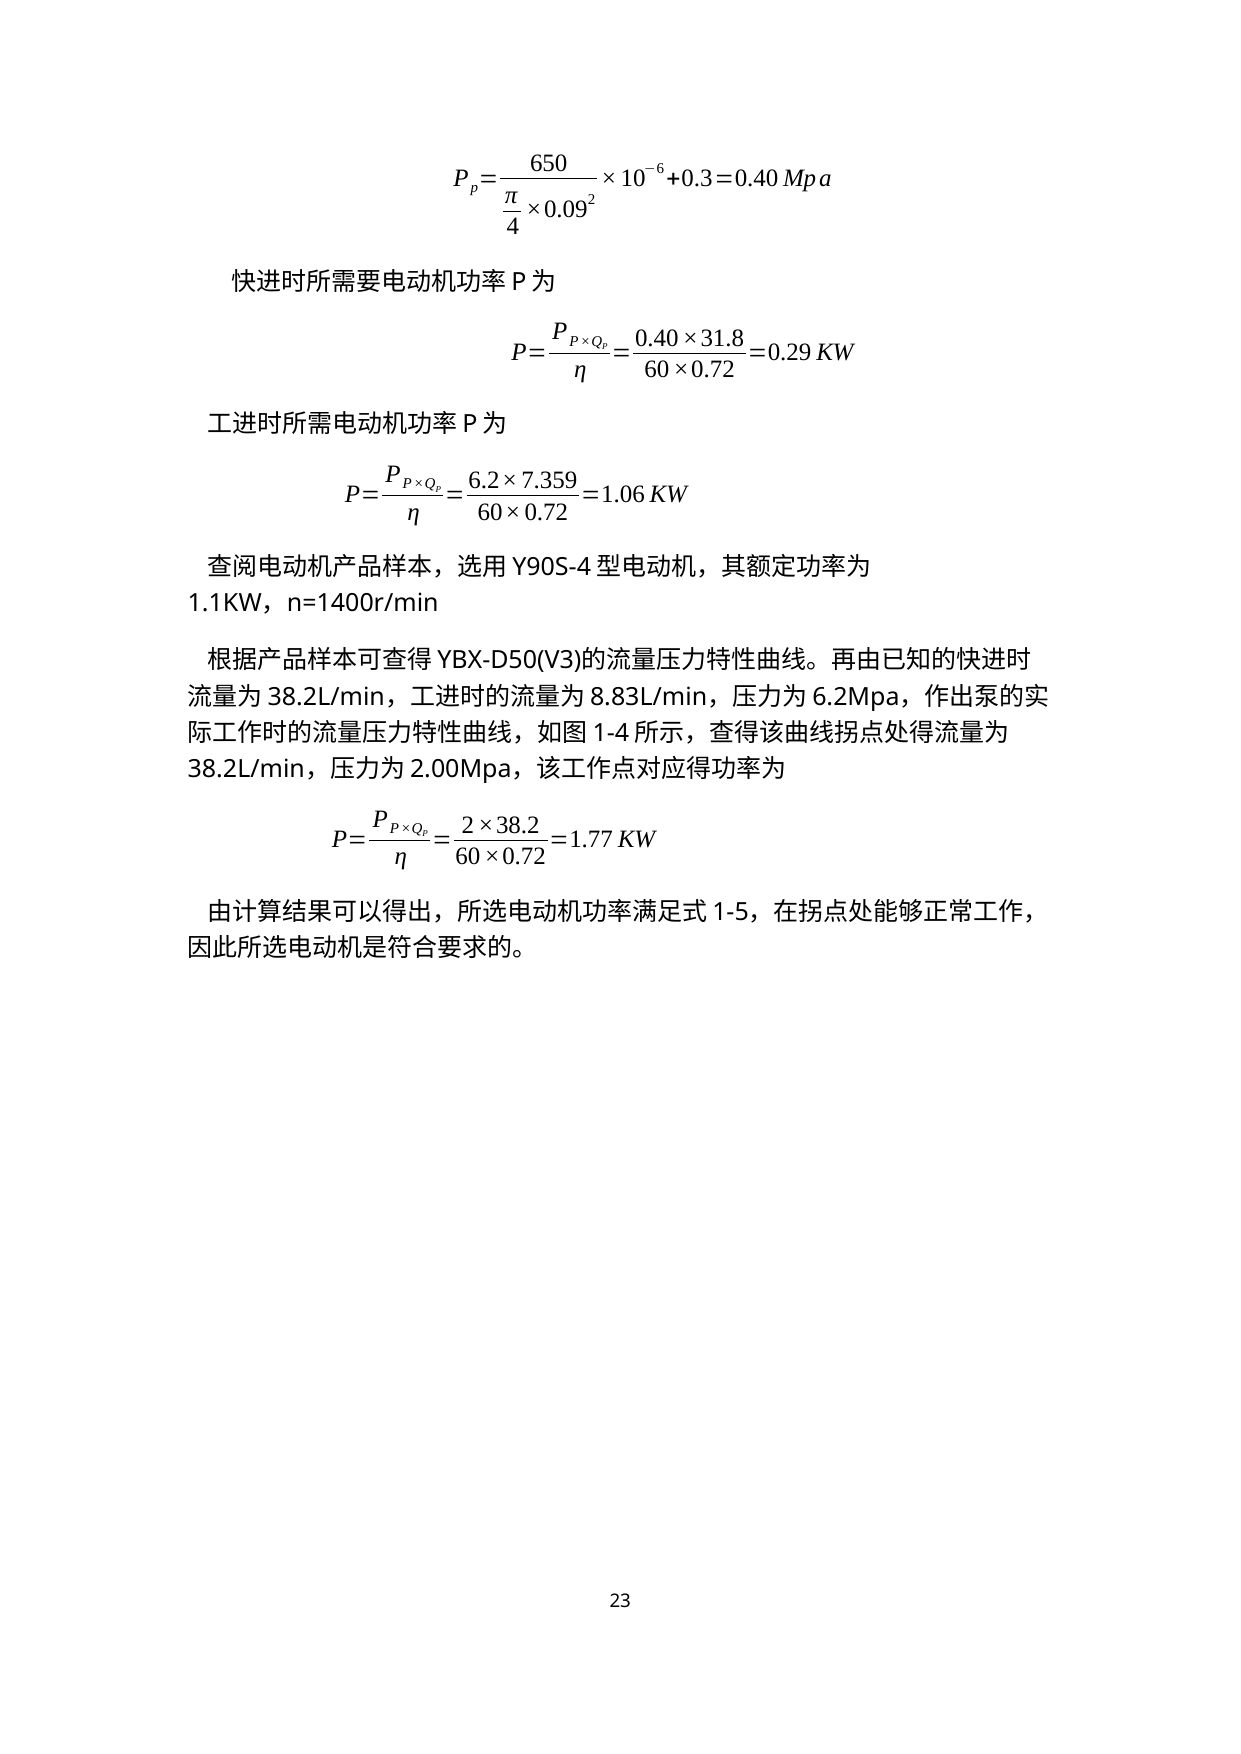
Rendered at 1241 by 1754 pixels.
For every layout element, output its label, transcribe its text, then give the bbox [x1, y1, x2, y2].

text 根据产品样本可查得YBX-D50(V3)的流量压力特性曲线。再由已知的快进时流量为38.2L/min，工进时的流量为8.83L/min，压力为6.2Mpa，作出泵的实际工作时的流量压力特性曲线，如图1-4所示，查得该曲线拐点处得流量为38.2L/min，压力为2.00Mpa，该工作点对应得功率为 [187, 640, 1053, 785]
text 快进时所需要电动机功率P为 [187, 261, 1053, 297]
text 查阅电动机产品样本，选用Y90S-4型电动机，其额定功率为1.1KW，n=1400r/min [187, 546, 1053, 619]
text 由计算结果可以得出，所选电动机功率满足式1-5，在拐点处能够正常工作，因此所选电动机是符合要求的。 [187, 891, 1053, 964]
text 工进时所需电动机功率P为 [187, 404, 1053, 440]
